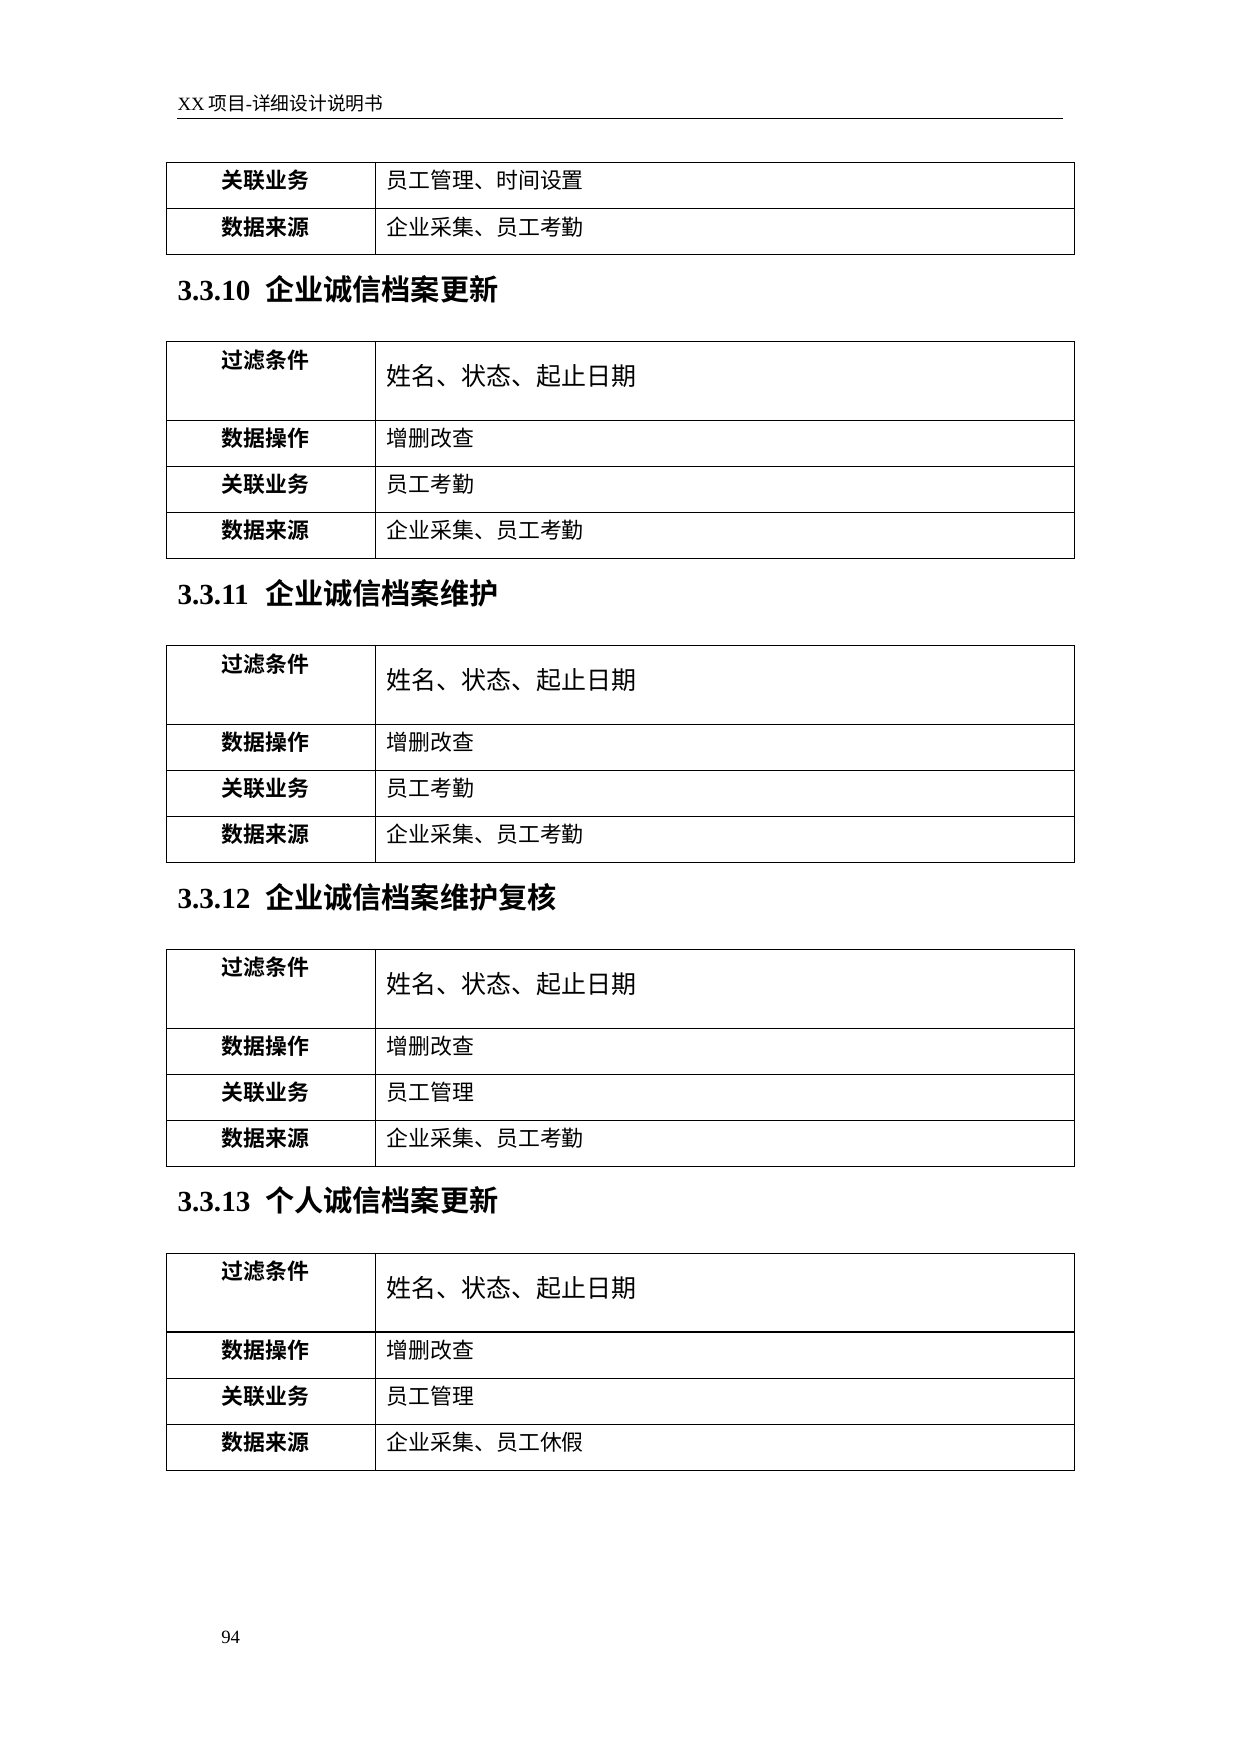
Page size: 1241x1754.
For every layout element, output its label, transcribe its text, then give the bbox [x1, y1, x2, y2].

subtitle 企业诚信档案更新 [177, 255, 1063, 320]
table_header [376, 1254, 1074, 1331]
subtitle 企业诚信档案维护 [177, 559, 1063, 624]
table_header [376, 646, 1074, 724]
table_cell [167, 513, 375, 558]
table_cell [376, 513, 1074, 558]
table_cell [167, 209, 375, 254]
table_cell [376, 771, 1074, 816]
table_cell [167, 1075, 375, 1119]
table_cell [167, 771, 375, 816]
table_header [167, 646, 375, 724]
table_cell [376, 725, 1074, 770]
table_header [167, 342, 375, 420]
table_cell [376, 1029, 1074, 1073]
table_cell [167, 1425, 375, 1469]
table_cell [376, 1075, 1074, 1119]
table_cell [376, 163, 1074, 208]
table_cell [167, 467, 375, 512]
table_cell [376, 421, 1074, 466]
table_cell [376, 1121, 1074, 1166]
subtitle 企业诚信档案维护复核 [177, 863, 1063, 928]
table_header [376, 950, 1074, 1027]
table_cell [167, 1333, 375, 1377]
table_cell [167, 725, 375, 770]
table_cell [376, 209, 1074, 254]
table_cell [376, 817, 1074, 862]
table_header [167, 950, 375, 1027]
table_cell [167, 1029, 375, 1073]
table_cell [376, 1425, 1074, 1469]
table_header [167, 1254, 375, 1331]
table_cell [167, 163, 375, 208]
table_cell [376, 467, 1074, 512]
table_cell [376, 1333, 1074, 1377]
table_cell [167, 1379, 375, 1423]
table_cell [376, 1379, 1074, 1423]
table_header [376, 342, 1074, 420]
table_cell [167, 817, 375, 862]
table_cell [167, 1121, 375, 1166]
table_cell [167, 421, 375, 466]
subtitle 个人诚信档案更新 [177, 1167, 1063, 1232]
